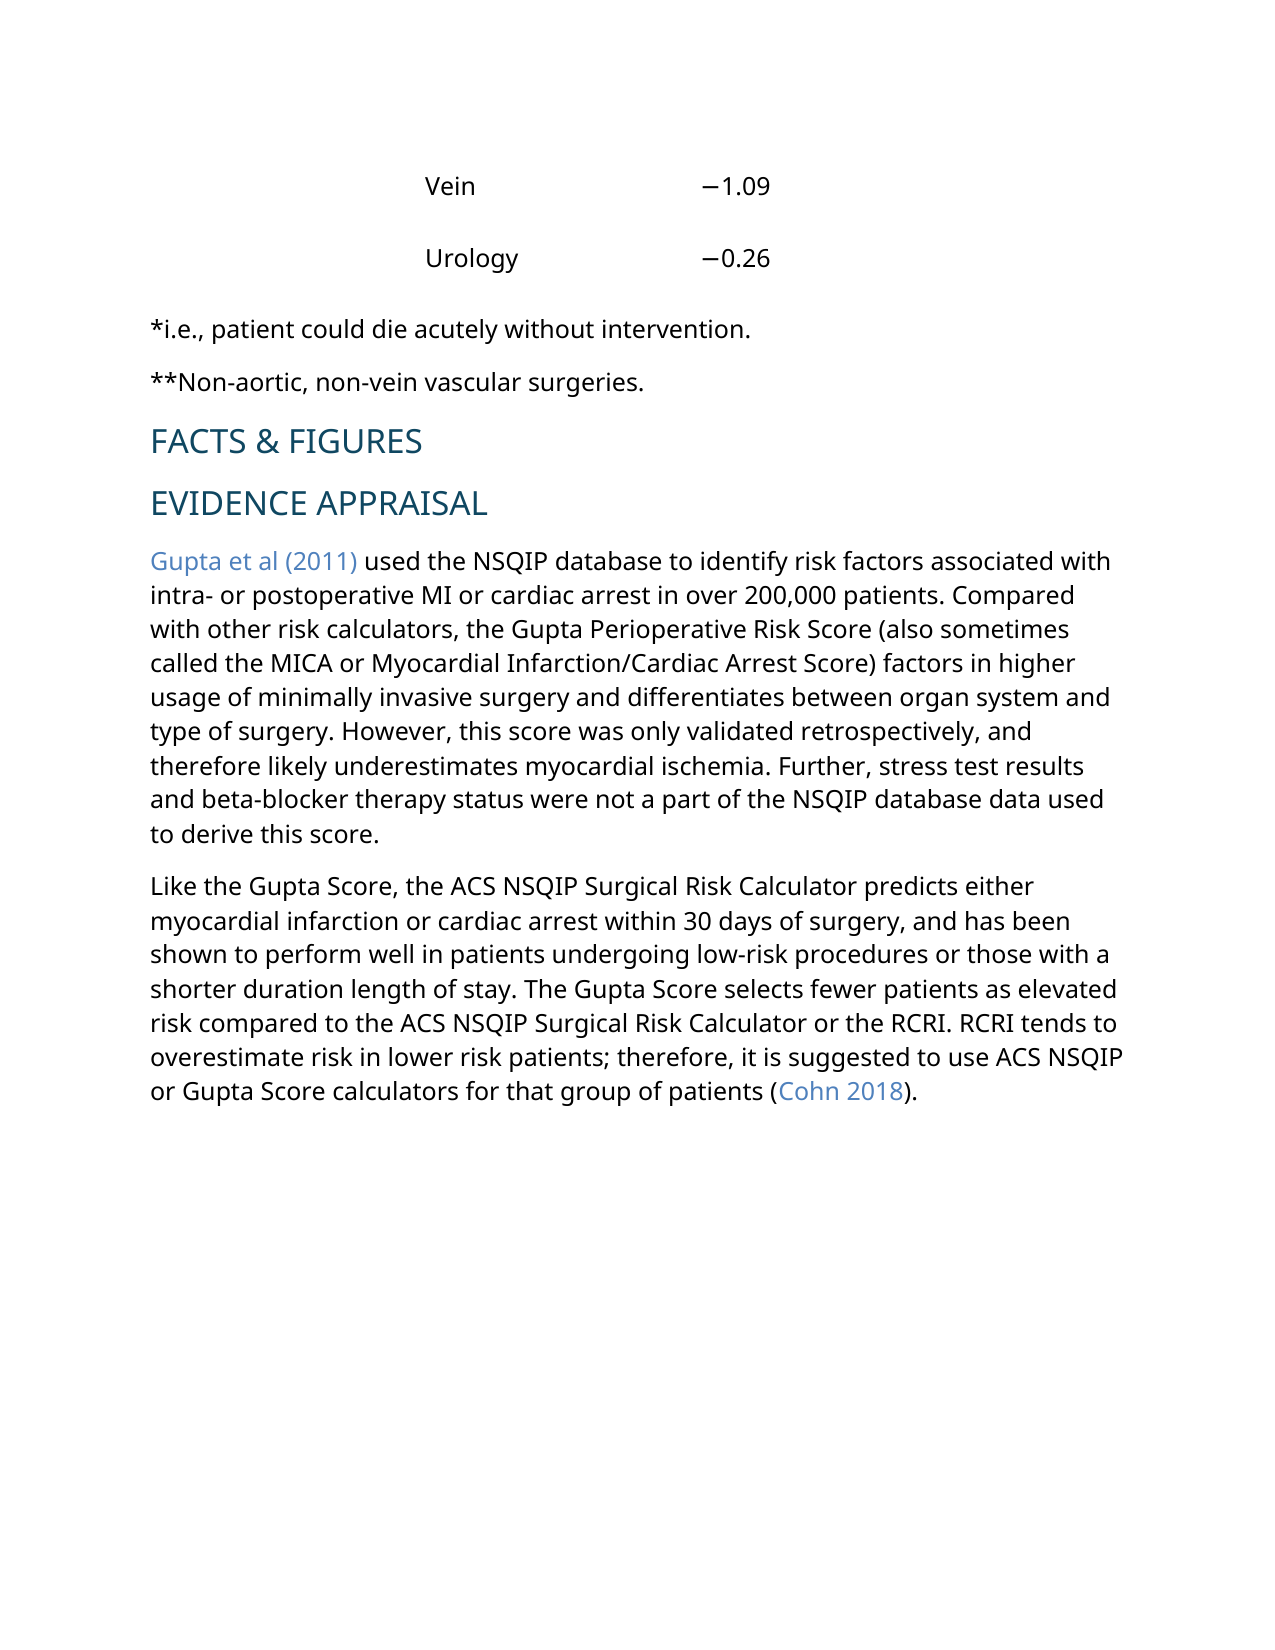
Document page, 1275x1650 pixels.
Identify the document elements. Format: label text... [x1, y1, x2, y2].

subtitle EVIDENCE APPRAISAL [150, 479, 1125, 525]
subtitle FACTS & FIGURES [150, 417, 1125, 463]
table_cell Urology [414, 222, 689, 293]
text Like the Gupta Score, the ACS NSQIP Surgical Risk Calculator predicts either myocardial infarction or cardiac arrest within 30 days of surgery, and has been shown to perform well in patients undergoing low-risk procedures or those with a shorter duration length of stay. The Gupta Score selects fewer patients as elevated risk compared to the ACS NSQIP Surgical Risk Calculator or the RCRI. RCRI tends to overestimate risk in lower risk patients; therefore, it is suggested to use ACS NSQIP or Gupta Score calculators for that group of patients (Cohn 2018). [150, 869, 1125, 1107]
table_cell −1.09 [689, 150, 964, 222]
text *i.e., patient could die acutely without intervention. [150, 312, 1125, 346]
text **Non-aortic, non-vein vascular surgeries. [150, 365, 1125, 399]
table_cell −0.26 [689, 222, 964, 293]
table_cell Vein [414, 150, 689, 222]
text Gupta et al (2011) used the NSQIP database to identify risk factors associated with intra- or postoperative MI or cardiac arrest in over 200,000 patients. Compared with other risk calculators, the Gupta Perioperative Risk Score (also sometimes called the MICA or Myocardial Infarction/Cardiac Arrest Score) factors in higher usage of minimally invasive surgery and differentiates between organ system and type of surgery. However, this score was only validated retrospectively, and therefore likely underestimates myocardial ischemia. Further, stress test results and beta-blocker therapy status were not a part of the NSQIP database data used to derive this score. [150, 544, 1125, 850]
